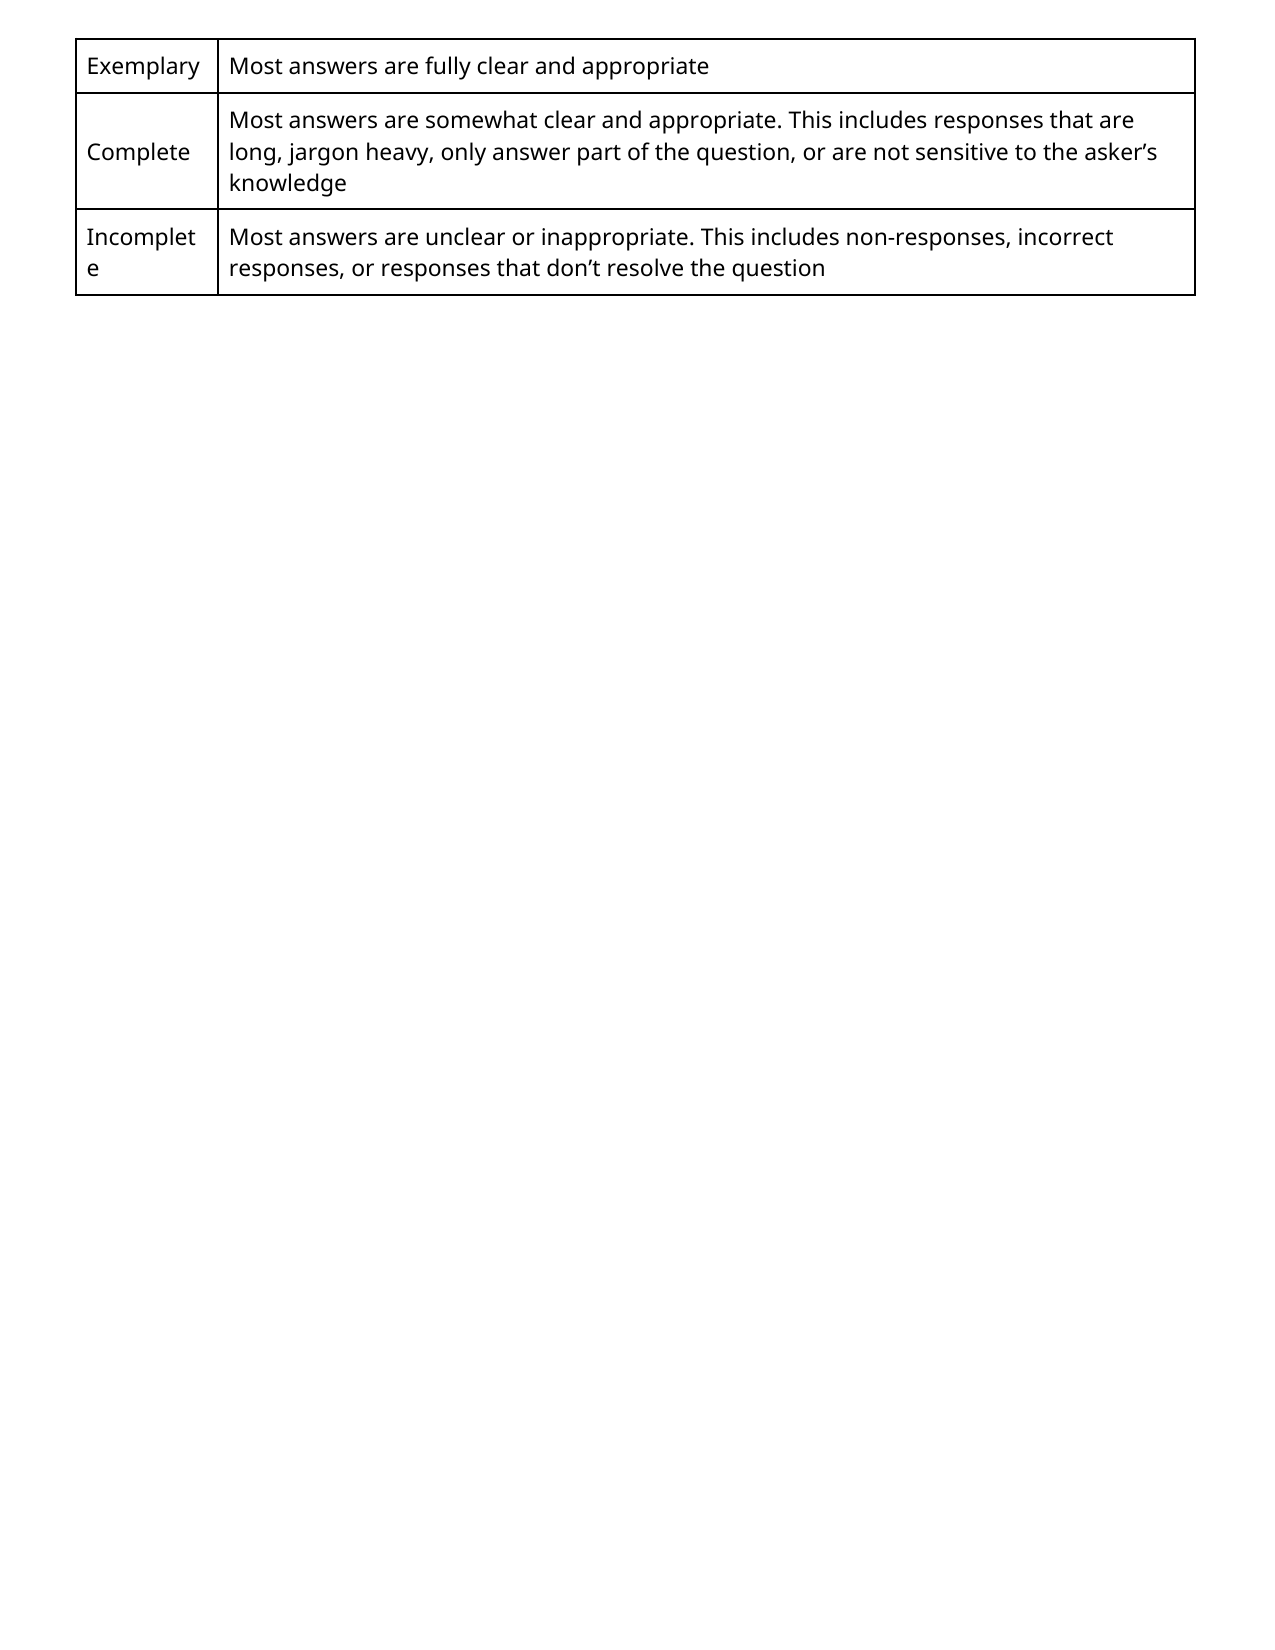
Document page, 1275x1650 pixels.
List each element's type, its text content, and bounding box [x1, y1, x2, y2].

table_cell Complete [77, 94, 217, 208]
table_cell Most answers are somewhat clear and appropriate. This includes responses that are long, jargon heavy, only answer part of the question, or are not sensitive to the asker’s knowledge [219, 94, 1194, 208]
table_cell Incomplete [77, 210, 217, 294]
table_cell Most answers are unclear or inappropriate. This includes non-responses, incorrect responses, or responses that don’t resolve the question [219, 210, 1194, 294]
table_header Most answers are fully clear and appropriate [219, 40, 1194, 92]
table_header Exemplary [77, 40, 217, 92]
